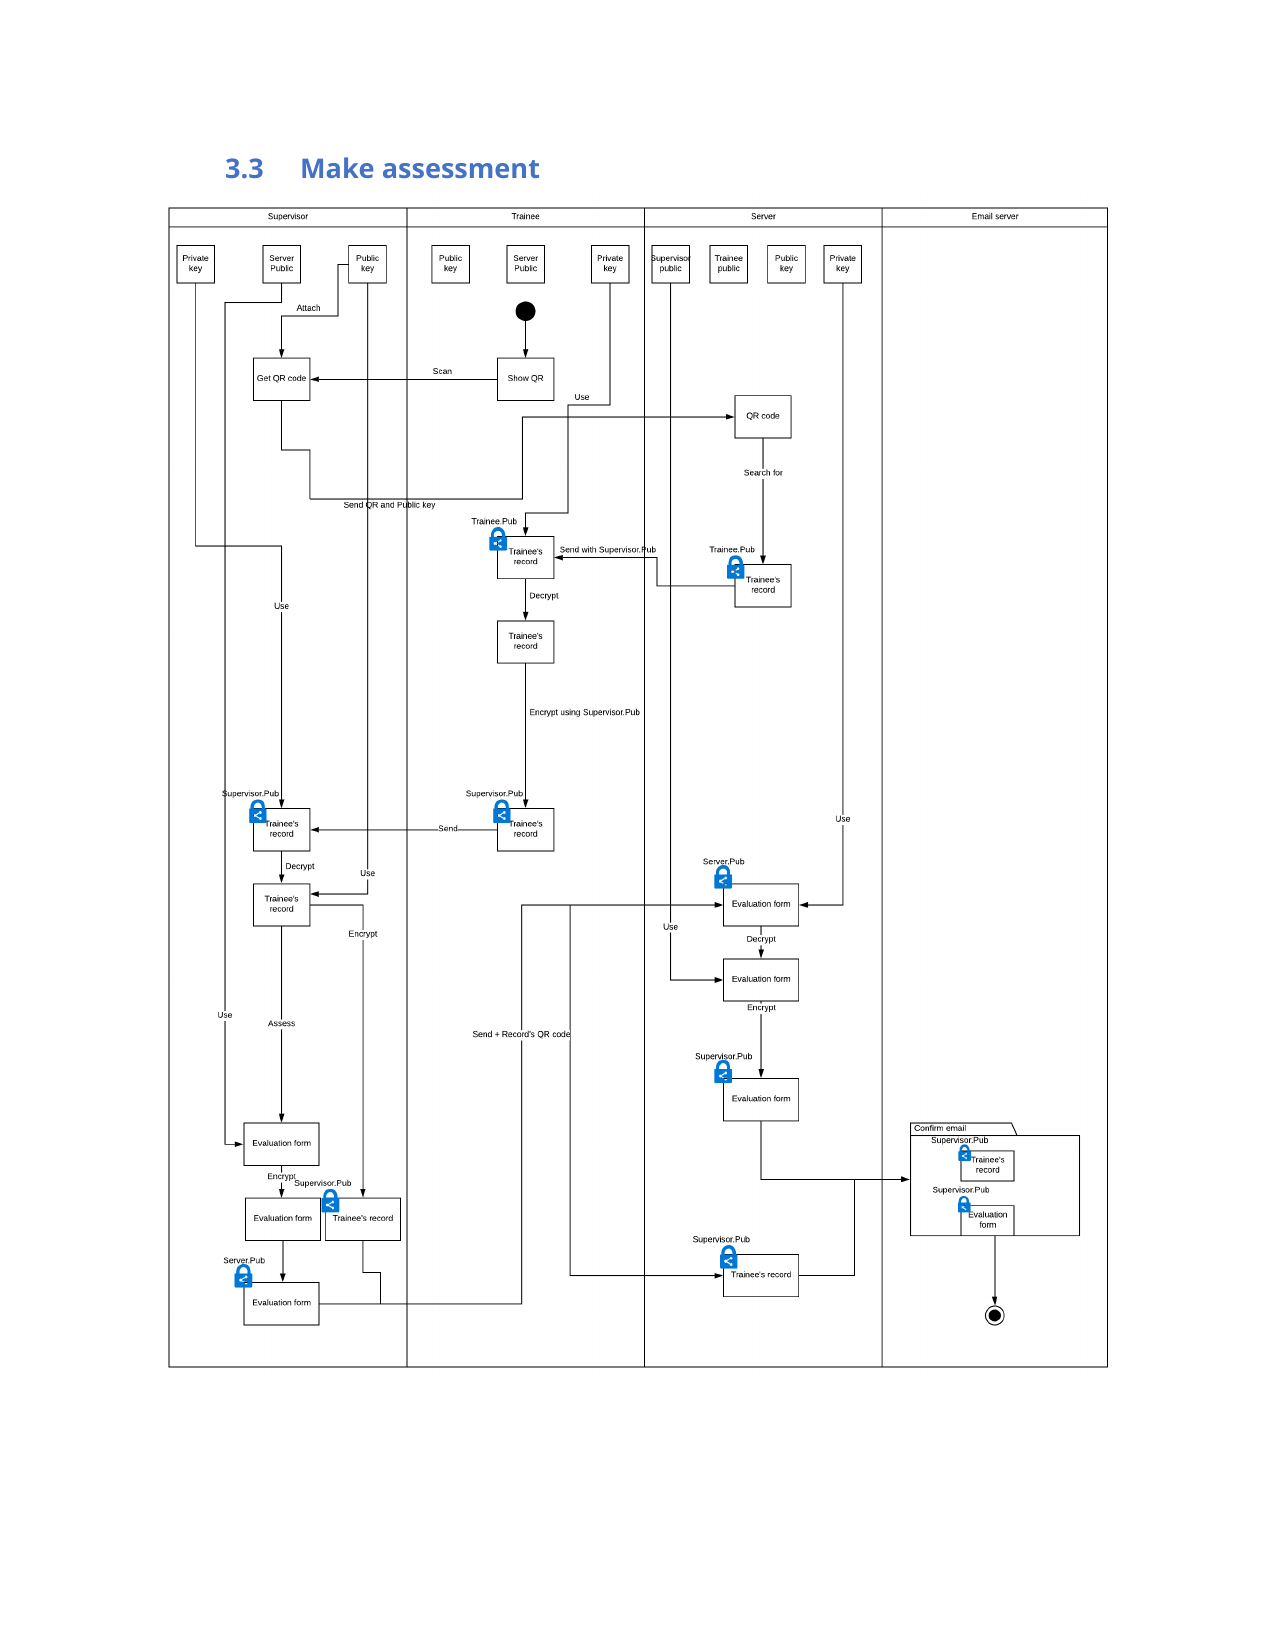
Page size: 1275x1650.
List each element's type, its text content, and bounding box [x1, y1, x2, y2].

subtitle Make assessment [225, 150, 1125, 187]
picture [150, 189, 1125, 1381]
